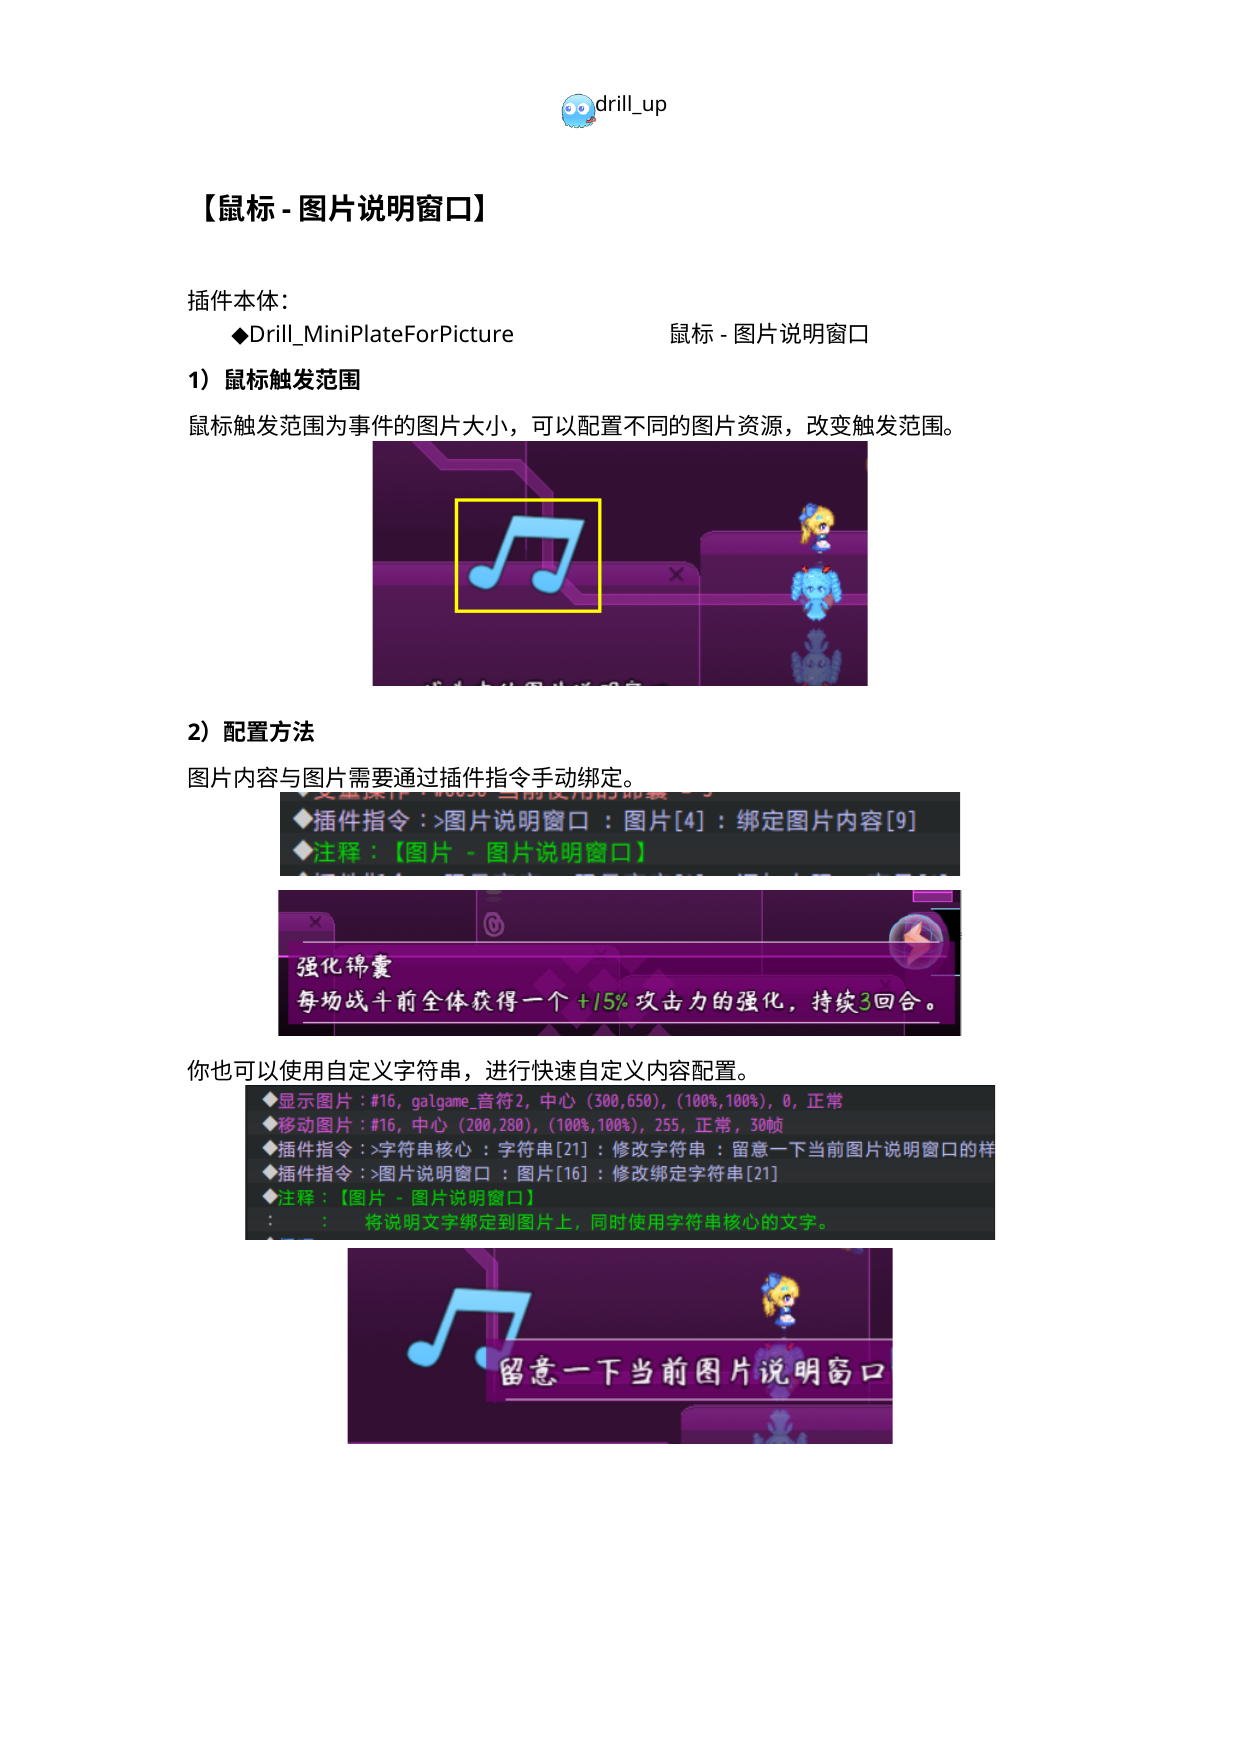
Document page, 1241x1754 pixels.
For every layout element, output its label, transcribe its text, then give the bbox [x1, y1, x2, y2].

picture [347, 1248, 893, 1444]
picture [245, 1085, 995, 1240]
picture [556, 88, 597, 130]
picture [278, 890, 962, 1036]
picture [280, 792, 961, 876]
text 鼠标触发范围为事件的图片大小，可以配置不同的图片资源，改变触发范围。 [187, 408, 1053, 441]
text 插件本体： [187, 283, 1053, 316]
subtitle 【鼠标 - 图片说明窗口】 [187, 174, 1053, 239]
text ◆Drill_MiniPlateForPicture 鼠标 - 图片说明窗口 [187, 316, 1053, 349]
subtitle 2）配置方法 [187, 713, 1053, 747]
picture [372, 441, 868, 686]
text 图片内容与图片需要通过插件指令手动绑定。 [187, 759, 1053, 793]
text 你也可以使用自定义字符串，进行快速自定义内容配置。 [187, 1053, 1053, 1086]
subtitle 1）鼠标触发范围 [187, 362, 1053, 395]
